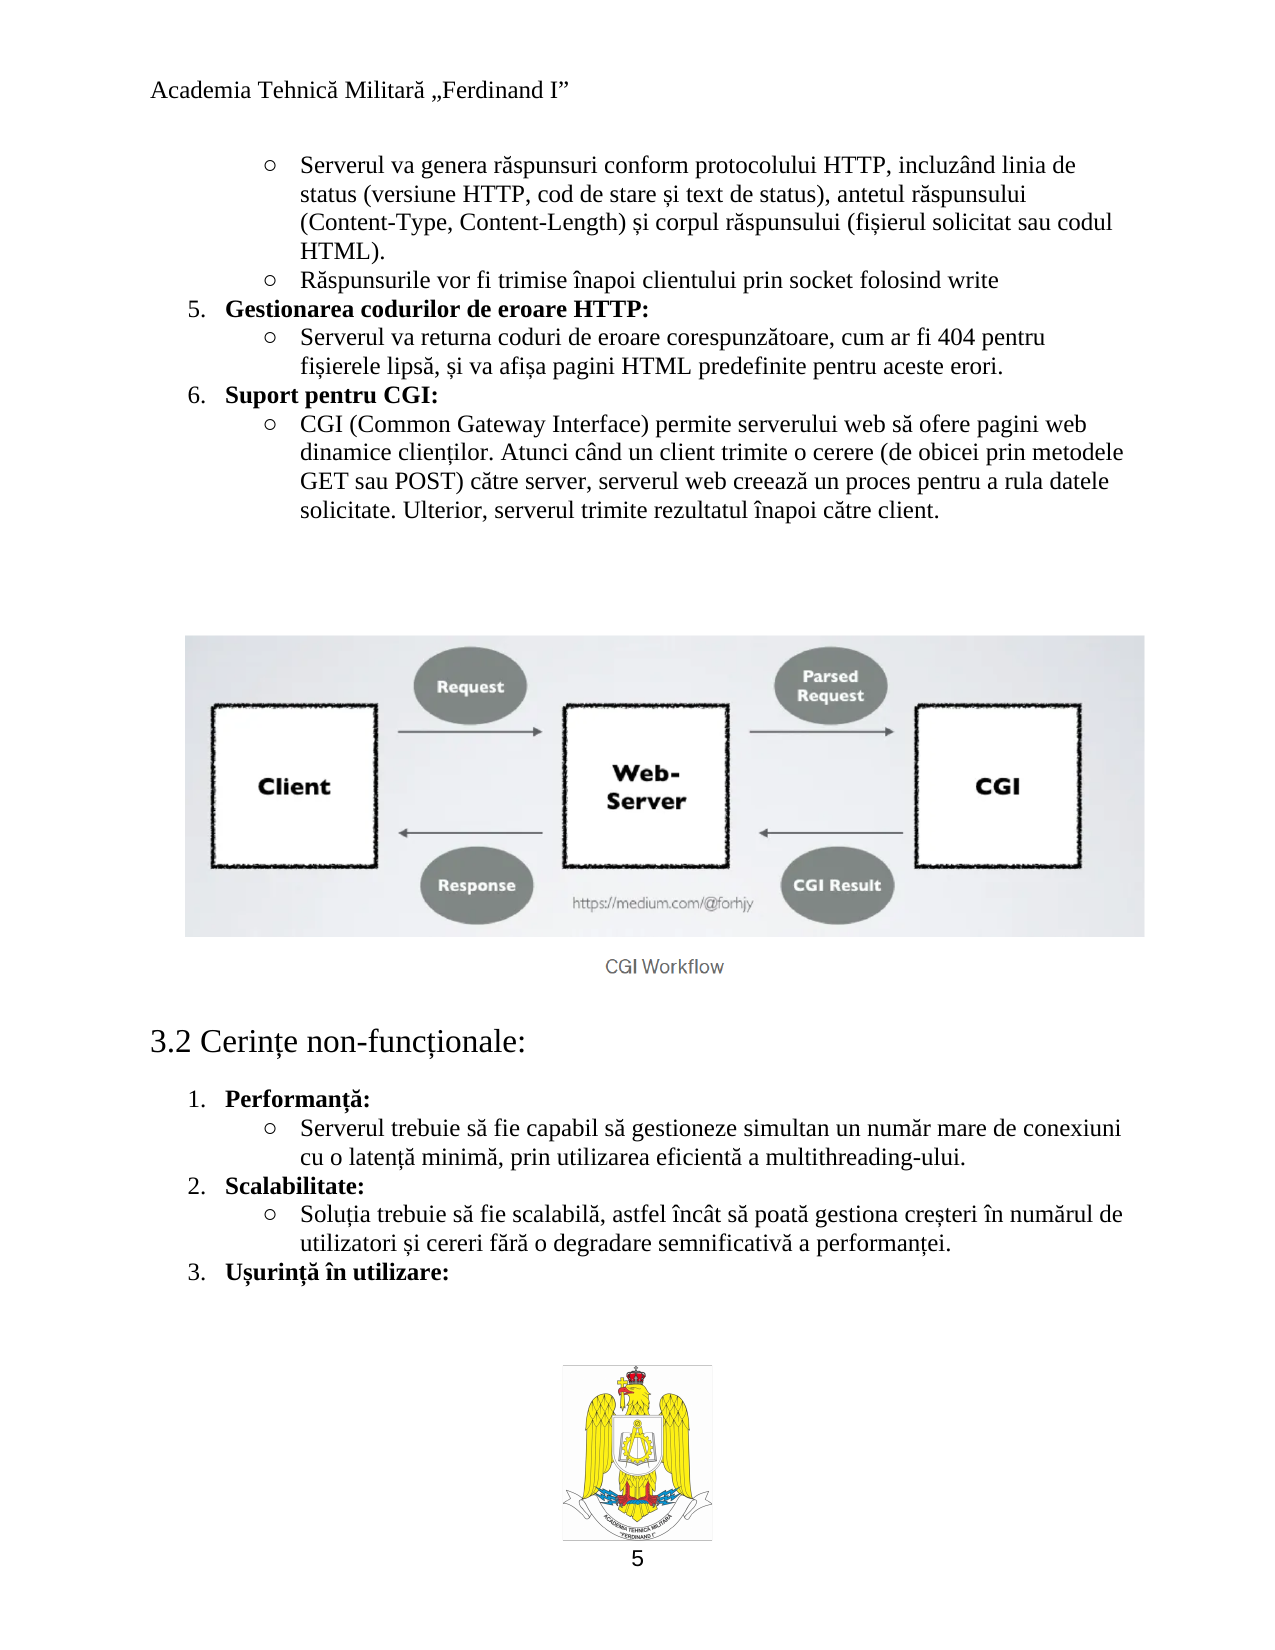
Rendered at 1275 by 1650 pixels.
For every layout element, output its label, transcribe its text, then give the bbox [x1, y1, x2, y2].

list Soluția trebuie să fie scalabilă, astfel încât să poată gestiona creșteri în numărul de utilizatori și cereri fără o degradare semnificativă a performanței. [262, 1199, 1125, 1257]
list Răspunsurile vor fi trimise înapoi clientului prin socket folosind write [262, 265, 1125, 294]
list Serverul va genera răspunsuri conform protocolului HTTP, incluzând linia de status (versiune HTTP, cod de stare și text de status), antetul răspunsului (Content-Type, Content-Length) și corpul răspunsului (fișierul solicitat sau codul HTML). [262, 150, 1125, 265]
list CGI (Common Gateway Interface) permite serverului web să ofere pagini web dinamice clienților. Atunci când un client trimite o cerere (de obicei prin metodele GET sau POST) către server, serverul web creează un proces pentru a rula datele solicitate. Ulterior, serverul trimite rezultatul înapoi către client. [262, 409, 1125, 524]
list Serverul trebuie să fie capabil să gestioneze simultan un număr mare de conexiuni cu o latență minimă, prin utilizarea eficientă a multithreading-ului. [262, 1113, 1125, 1171]
picture [562, 1365, 713, 1541]
picture [178, 615, 1154, 978]
list Performanță: [187, 1084, 1125, 1113]
list Ușurință în utilizare: [187, 1257, 1125, 1286]
list Serverul va returna coduri de eroare corespunzătoare, cum ar fi 404 pentru fișierele lipsă, și va afișa pagini HTML predefinite pentru aceste erori. [262, 322, 1125, 380]
list Scalabilitate: [187, 1171, 1125, 1199]
list Suport pentru CGI: [187, 380, 1125, 409]
list Gestionarea codurilor de eroare HTTP: [187, 294, 1125, 322]
